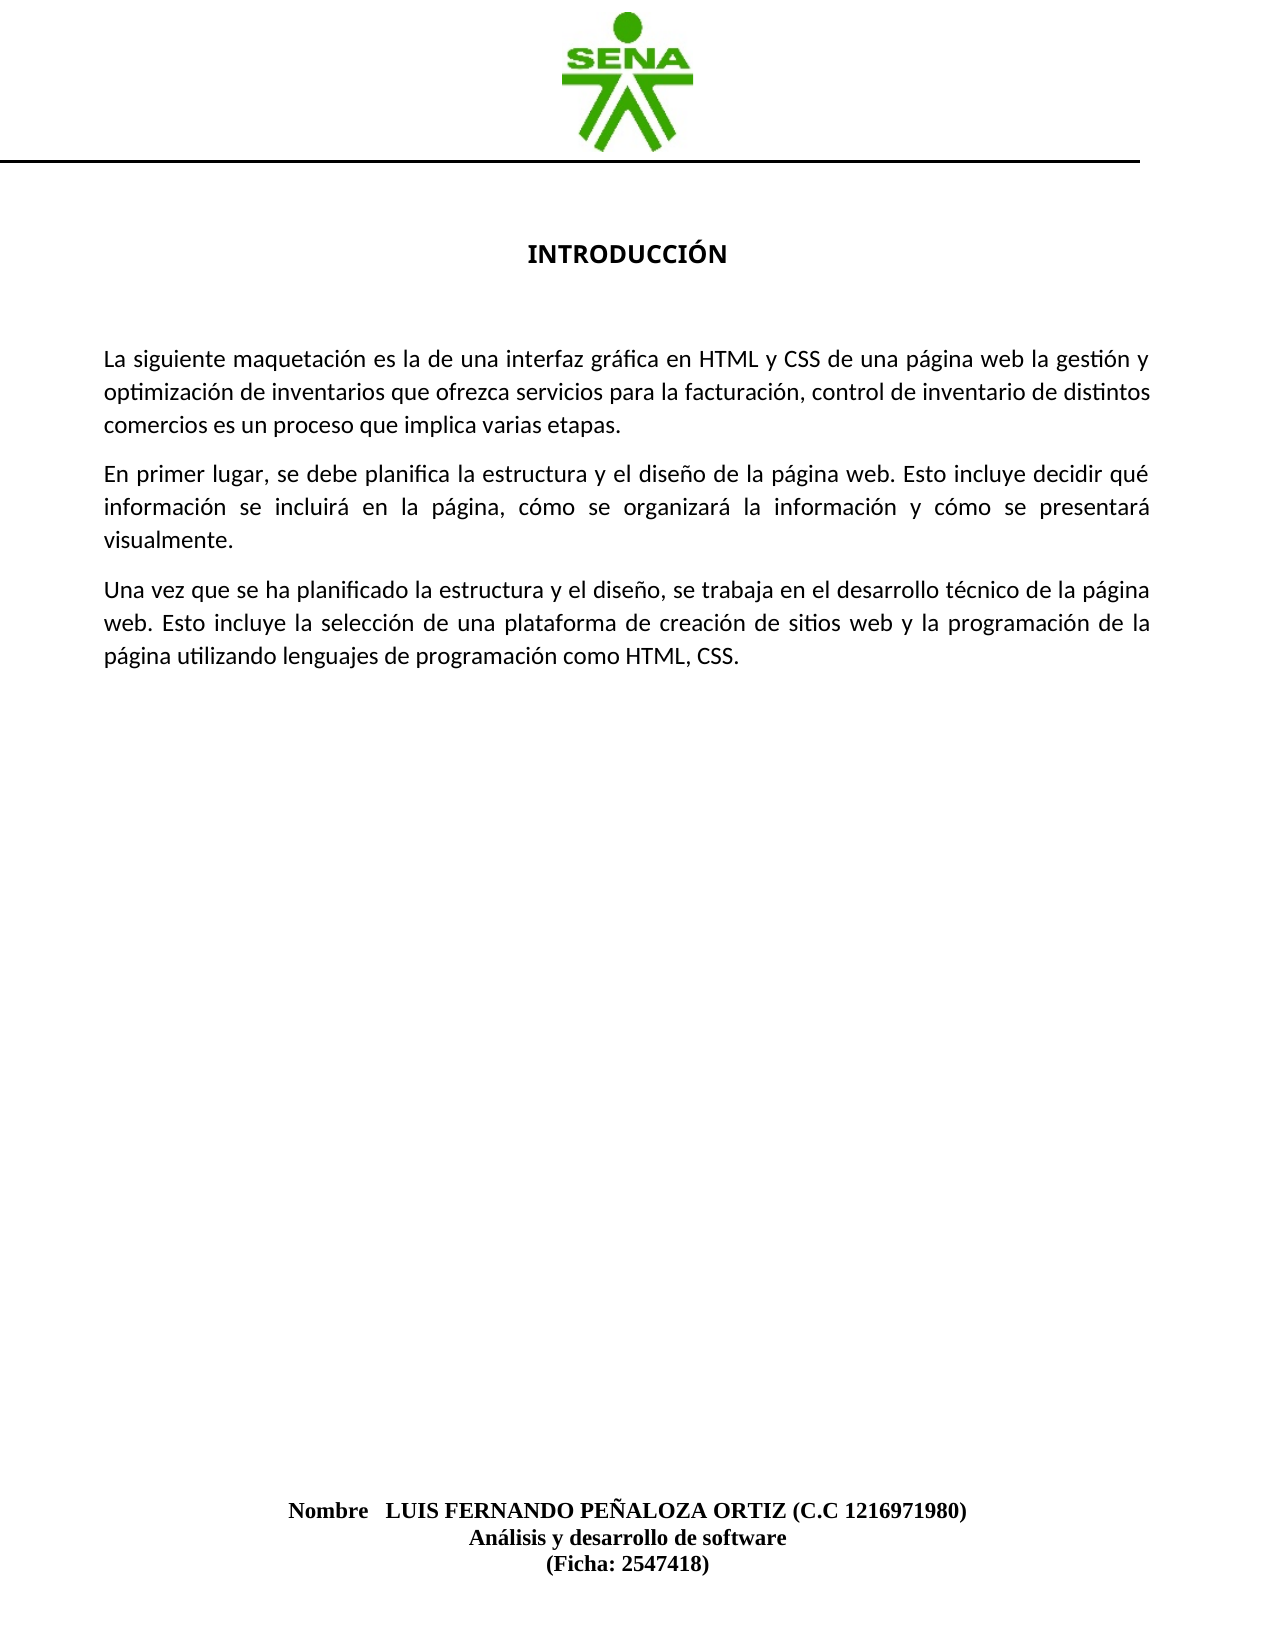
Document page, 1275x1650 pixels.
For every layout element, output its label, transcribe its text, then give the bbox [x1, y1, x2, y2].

text En primer lugar, se debe planifica la estructura y el diseño de la página web. Esto incluye decidir qué información se incluirá en la página, cómo se organizará la información y cómo se presentará visualmente. [103, 458, 1152, 555]
picture [562, 12, 694, 152]
text La siguiente maquetación es la de una interfaz gráfica en HTML y CSS de una página web la gestión y optimización de inventarios que ofrezca servicios para la facturación, control de inventario de distintos comercios es un proceso que implica varias etapas. [103, 343, 1152, 439]
text Una vez que se ha planificado la estructura y el diseño, se trabaja en el desarrollo técnico de la página web. Esto incluye la selección de una plataforma de creación de sitios web y la programación de la página utilizando lenguajes de programación como HTML, CSS. [103, 574, 1152, 670]
text INTRODUCCIÓN [103, 236, 1152, 270]
